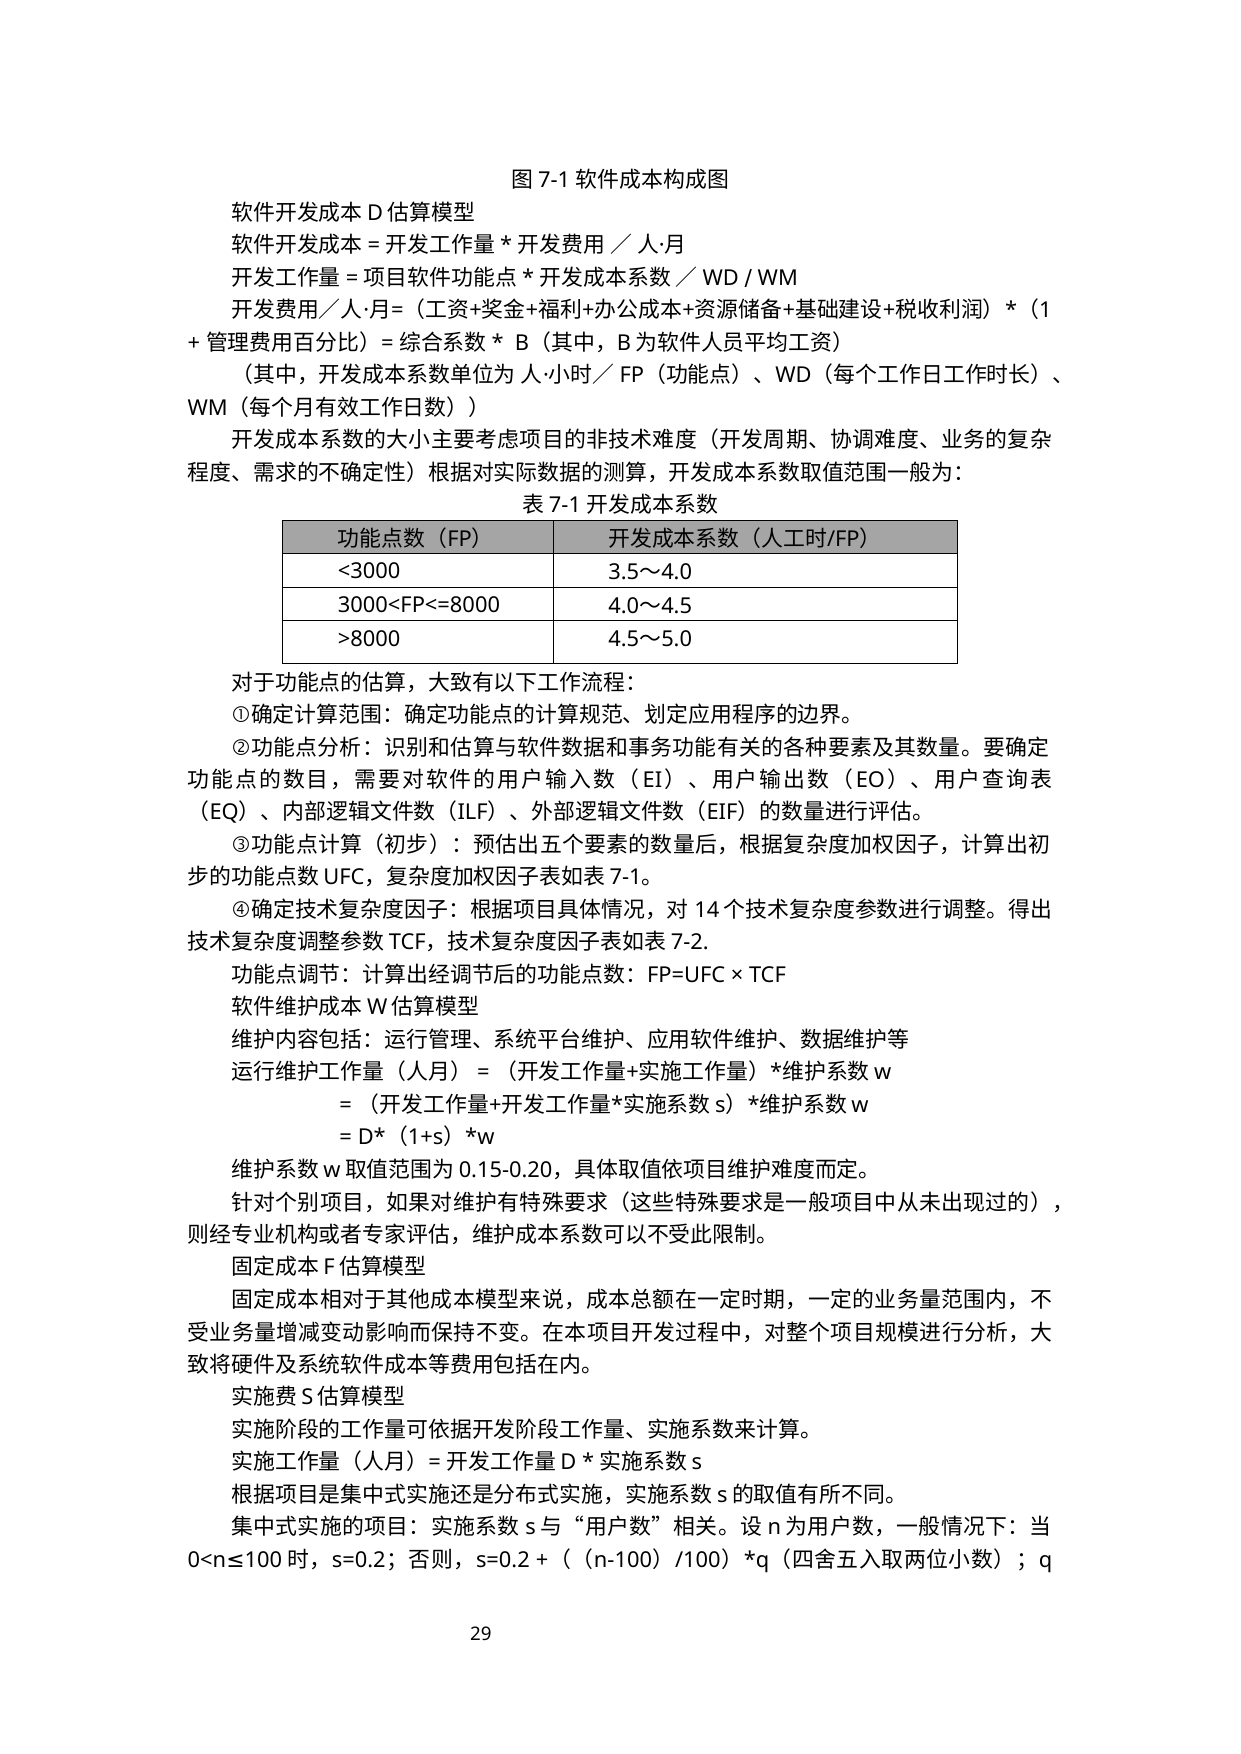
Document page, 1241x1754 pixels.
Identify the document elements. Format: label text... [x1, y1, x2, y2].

table_header 开发成本系数（人工时/FP） [554, 521, 957, 553]
table_cell 3.5～4.0 [554, 554, 957, 587]
table_cell 3000<FP<=8000 [283, 588, 553, 620]
text 表7-1 开发成本系数 [187, 487, 1053, 519]
text 确定技术复杂度因子：根据项目具体情况，对14个技术复杂度参数进行调整。得出技术复杂度调整参数TCF，技术复杂度因子表如表7-2. [187, 892, 1053, 957]
text 软件开发成本D估算模型 [187, 194, 1053, 227]
text 功能点调节：计算出经调节后的功能点数：FP=UFC × TCF [187, 957, 1053, 989]
text 确定计算范围：确定功能点的计算规范、划定应用程序的边界。 [187, 697, 1053, 729]
text 运行维护工作量（人月） = （开发工作量+实施工作量）*维护系数w [187, 1054, 1053, 1087]
text 功能点计算（初步）：预估出五个要素的数量后，根据复杂度加权因子，计算出初步的功能点数UFC，复杂度加权因子表如表7-1。 [187, 827, 1053, 892]
table_cell >8000 [283, 621, 553, 663]
table_cell 4.5～5.0 [554, 621, 957, 663]
text 开发成本系数的大小主要考虑项目的非技术难度（开发周期、协调难度、业务的复杂程度、需求的不确定性）根据对实际数据的测算，开发成本系数取值范围一般为： [187, 422, 1053, 487]
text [187, 1509, 1053, 1574]
table_header 功能点数（FP） [283, 521, 553, 553]
text （其中，开发成本系数单位为 人·小时∕ FP（功能点）、WD（每个工作日工作时长）、WM（每个月有效工作日数）） [187, 357, 1053, 422]
text = D*（1+s）*w [187, 1119, 1053, 1152]
text 维护内容包括：运行管理、系统平台维护、应用软件维护、数据维护等 [187, 1022, 1053, 1054]
text 图7-1 软件成本构成图 [187, 162, 1053, 194]
text = （开发工作量+开发工作量*实施系数s）*维护系数w [187, 1087, 1053, 1119]
text 功能点分析：识别和估算与软件数据和事务功能有关的各种要素及其数量。要确定功能点的数目，需要对软件的用户输入数（EI）、用户输出数（EO）、用户查询表（EQ）、内部逻辑文件数（ILF）、外部逻辑文件数（EIF）的数量进行评估。 [187, 729, 1053, 827]
text 对于功能点的估算，大致有以下工作流程： [187, 664, 1053, 697]
text 实施工作量（人月）= 开发工作量D * 实施系数s [187, 1444, 1053, 1477]
table_cell 4.0～4.5 [554, 588, 957, 620]
text 针对个别项目，如果对维护有特殊要求（这些特殊要求是一般项目中从未出现过的），则经专业机构或者专家评估，维护成本系数可以不受此限制。 [187, 1184, 1053, 1249]
text 根据项目是集中式实施还是分布式实施，实施系数s的取值有所不同。 [187, 1477, 1053, 1509]
text 固定成本F估算模型 [187, 1249, 1053, 1282]
text 软件维护成本W估算模型 [187, 989, 1053, 1022]
text 开发费用∕人·月=（工资+奖金+福利+办公成本+资源储备+基础建设+税收利润）*（1 + 管理费用百分比）= 综合系数 * B（其中，B为软件人员平均工资） [187, 292, 1053, 357]
table_cell <3000 [283, 554, 553, 587]
text 固定成本相对于其他成本模型来说，成本总额在一定时期，一定的业务量范围内，不受业务量增减变动影响而保持不变。在本项目开发过程中，对整个项目规模进行分析，大致将硬件及系统软件成本等费用包括在内。 [187, 1282, 1053, 1379]
text 维护系数w取值范围为0.15-0.20，具体取值依项目维护难度而定。 [187, 1152, 1053, 1184]
text 实施费S估算模型 [187, 1379, 1053, 1412]
text 软件开发成本 = 开发工作量 * 开发费用 ∕ 人·月 [187, 227, 1053, 259]
text 开发工作量 = 项目软件功能点 * 开发成本系数 ∕ WD ∕ WM [187, 259, 1053, 292]
text 实施阶段的工作量可依据开发阶段工作量、实施系数来计算。 [187, 1412, 1053, 1444]
